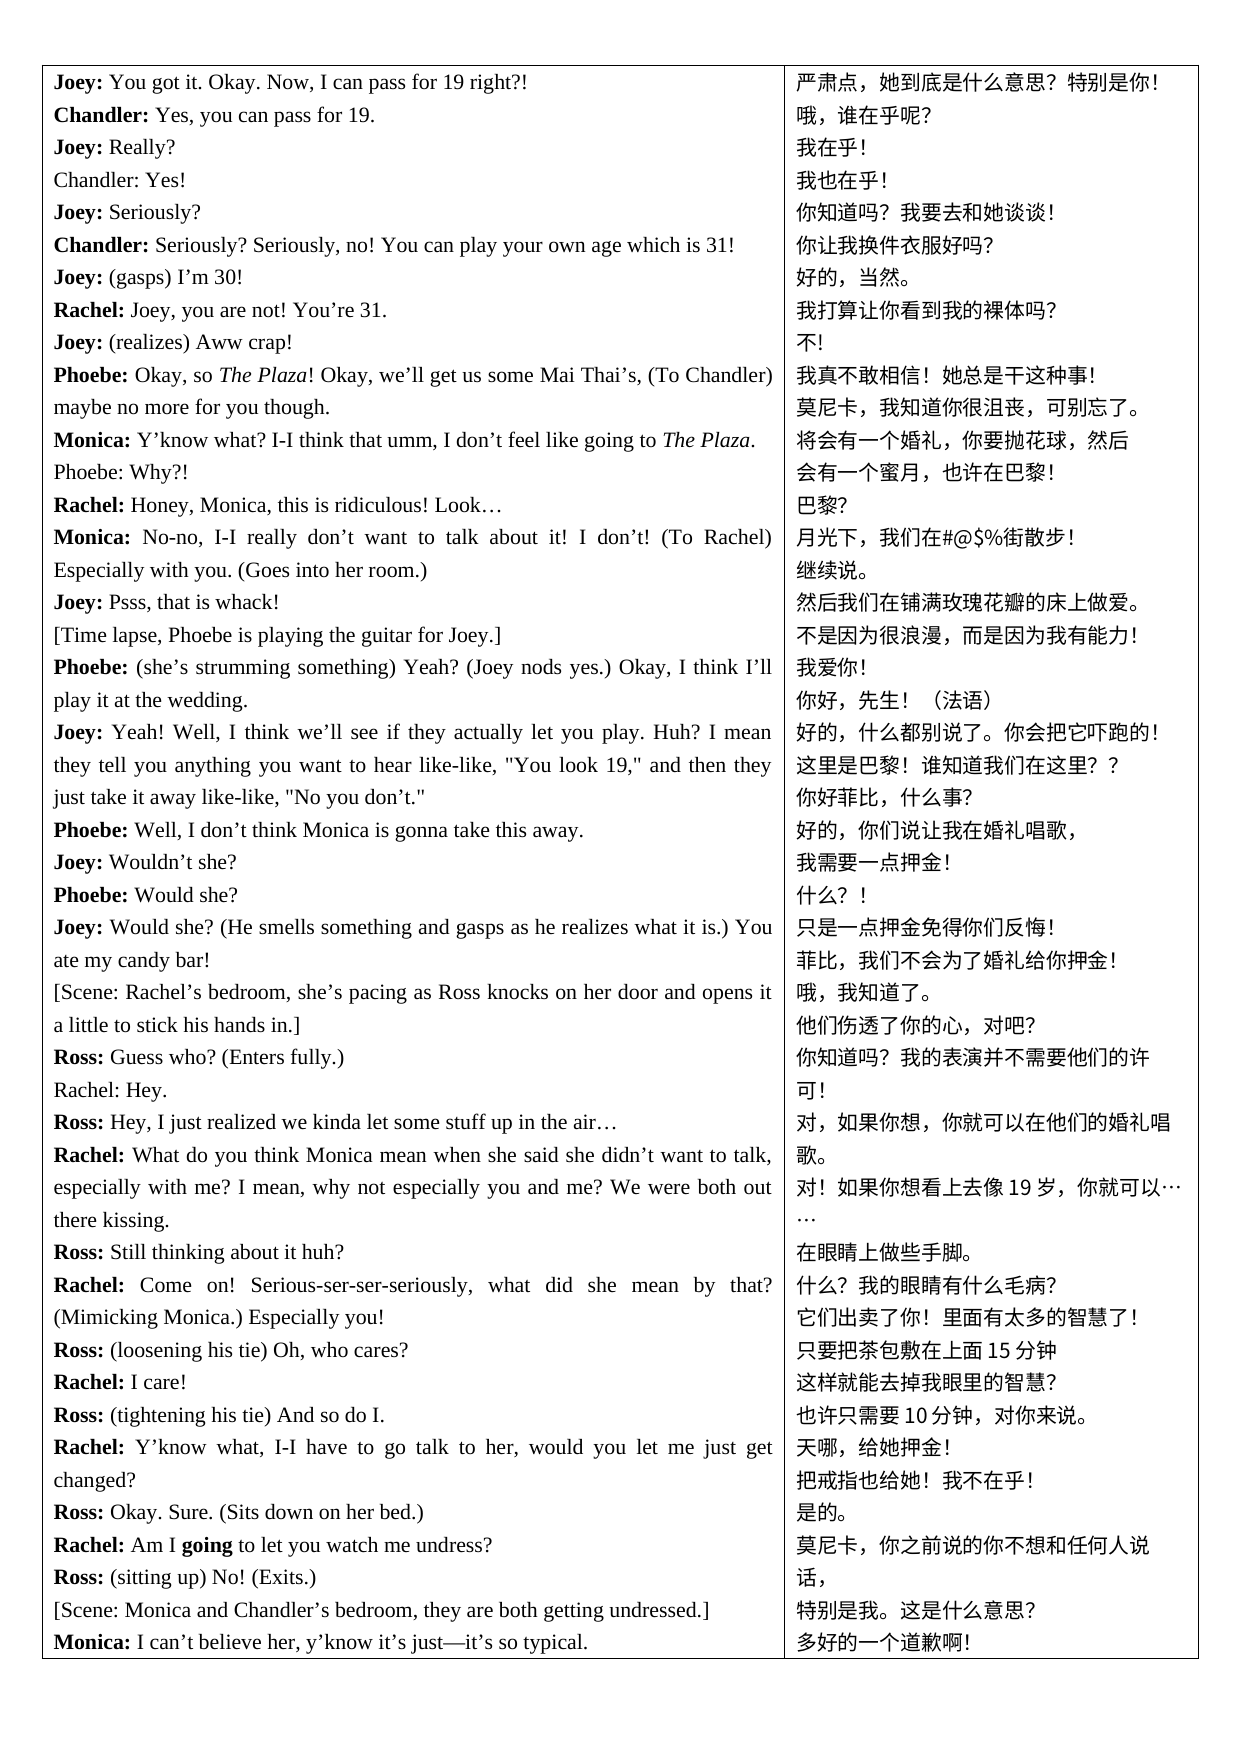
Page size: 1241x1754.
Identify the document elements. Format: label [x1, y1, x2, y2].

table_header [43, 66, 784, 1658]
table_header [785, 66, 1198, 1658]
